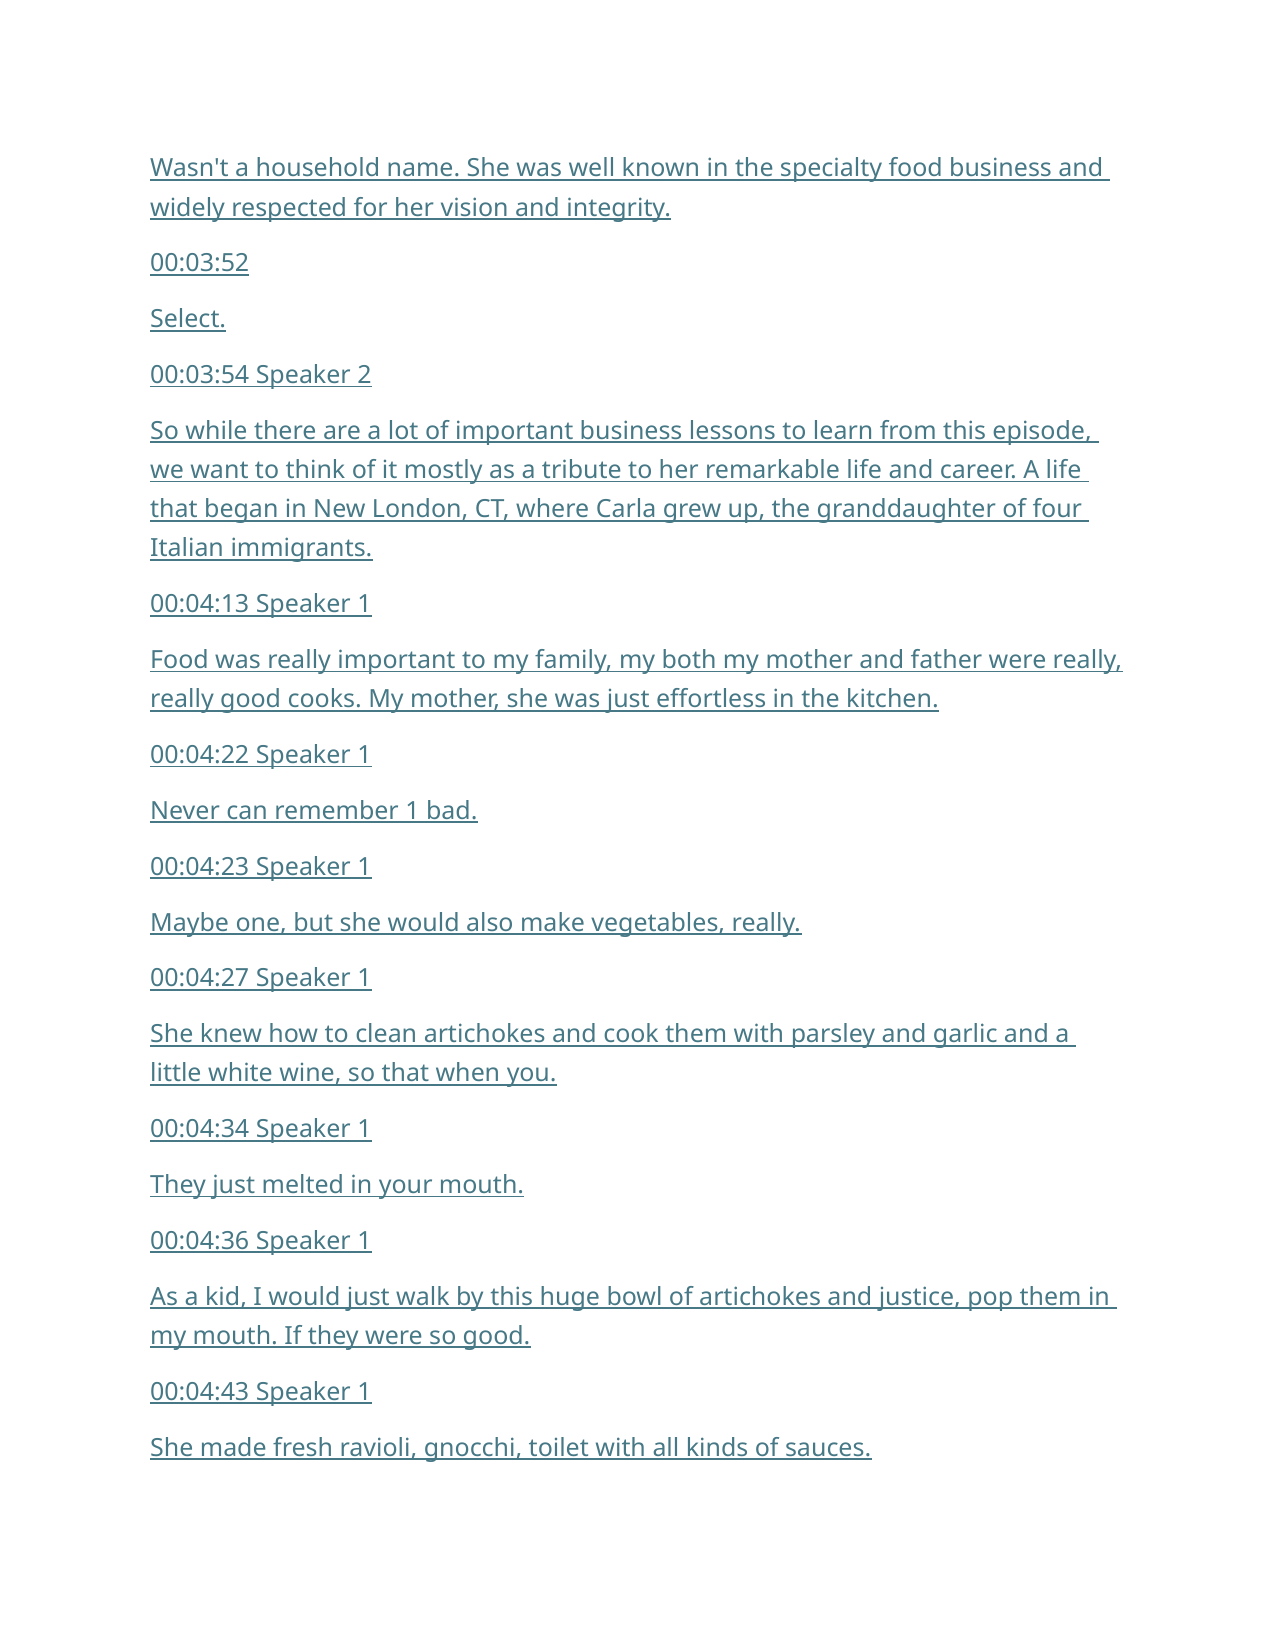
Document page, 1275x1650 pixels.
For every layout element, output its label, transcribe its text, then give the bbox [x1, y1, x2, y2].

text 00:03:54 Speaker 2 [150, 357, 1125, 391]
text 00:04:27 Speaker 1 [150, 960, 1125, 994]
text Never can remember 1 bad. [150, 792, 1125, 827]
text She made fresh ravioli, gnocchi, toilet with all kinds of sauces. [150, 1429, 1125, 1463]
text 00:04:36 Speaker 1 [150, 1222, 1125, 1257]
text Maybe one, but she would also make vegetables, really. [150, 904, 1125, 938]
text 00:04:23 Speaker 1 [150, 848, 1125, 882]
text Wasn't a household name. She was well known in the specialty food business and widely respected for her vision and integrity. [150, 150, 1125, 223]
text She knew how to clean artichokes and cook them with parsley and garlic and a little white wine, so that when you. [150, 1016, 1125, 1089]
text 00:04:13 Speaker 1 [150, 586, 1125, 620]
text Select. [150, 301, 1125, 335]
text Food was really important to my family, my both my mother and father were really, really good cooks. My mother, she was just effortless in the kitchen. [150, 642, 1125, 715]
text They just melted in your mouth. [150, 1167, 1125, 1201]
text 00:04:22 Speaker 1 [150, 737, 1125, 771]
text 00:03:52 [150, 245, 1125, 279]
text 00:04:34 Speaker 1 [150, 1111, 1125, 1145]
text 00:04:43 Speaker 1 [150, 1373, 1125, 1407]
text As a kid, I would just walk by this huge bowl of artichokes and justice, pop them in my mouth. If they were so good. [150, 1278, 1125, 1352]
text So while there are a lot of important business lessons to learn from this episode, we want to think of it mostly as a tribute to her remarkable life and career. A life that began in New London, CT, where Carla grew up, the granddaughter of four Italian immigrants. [150, 412, 1125, 564]
